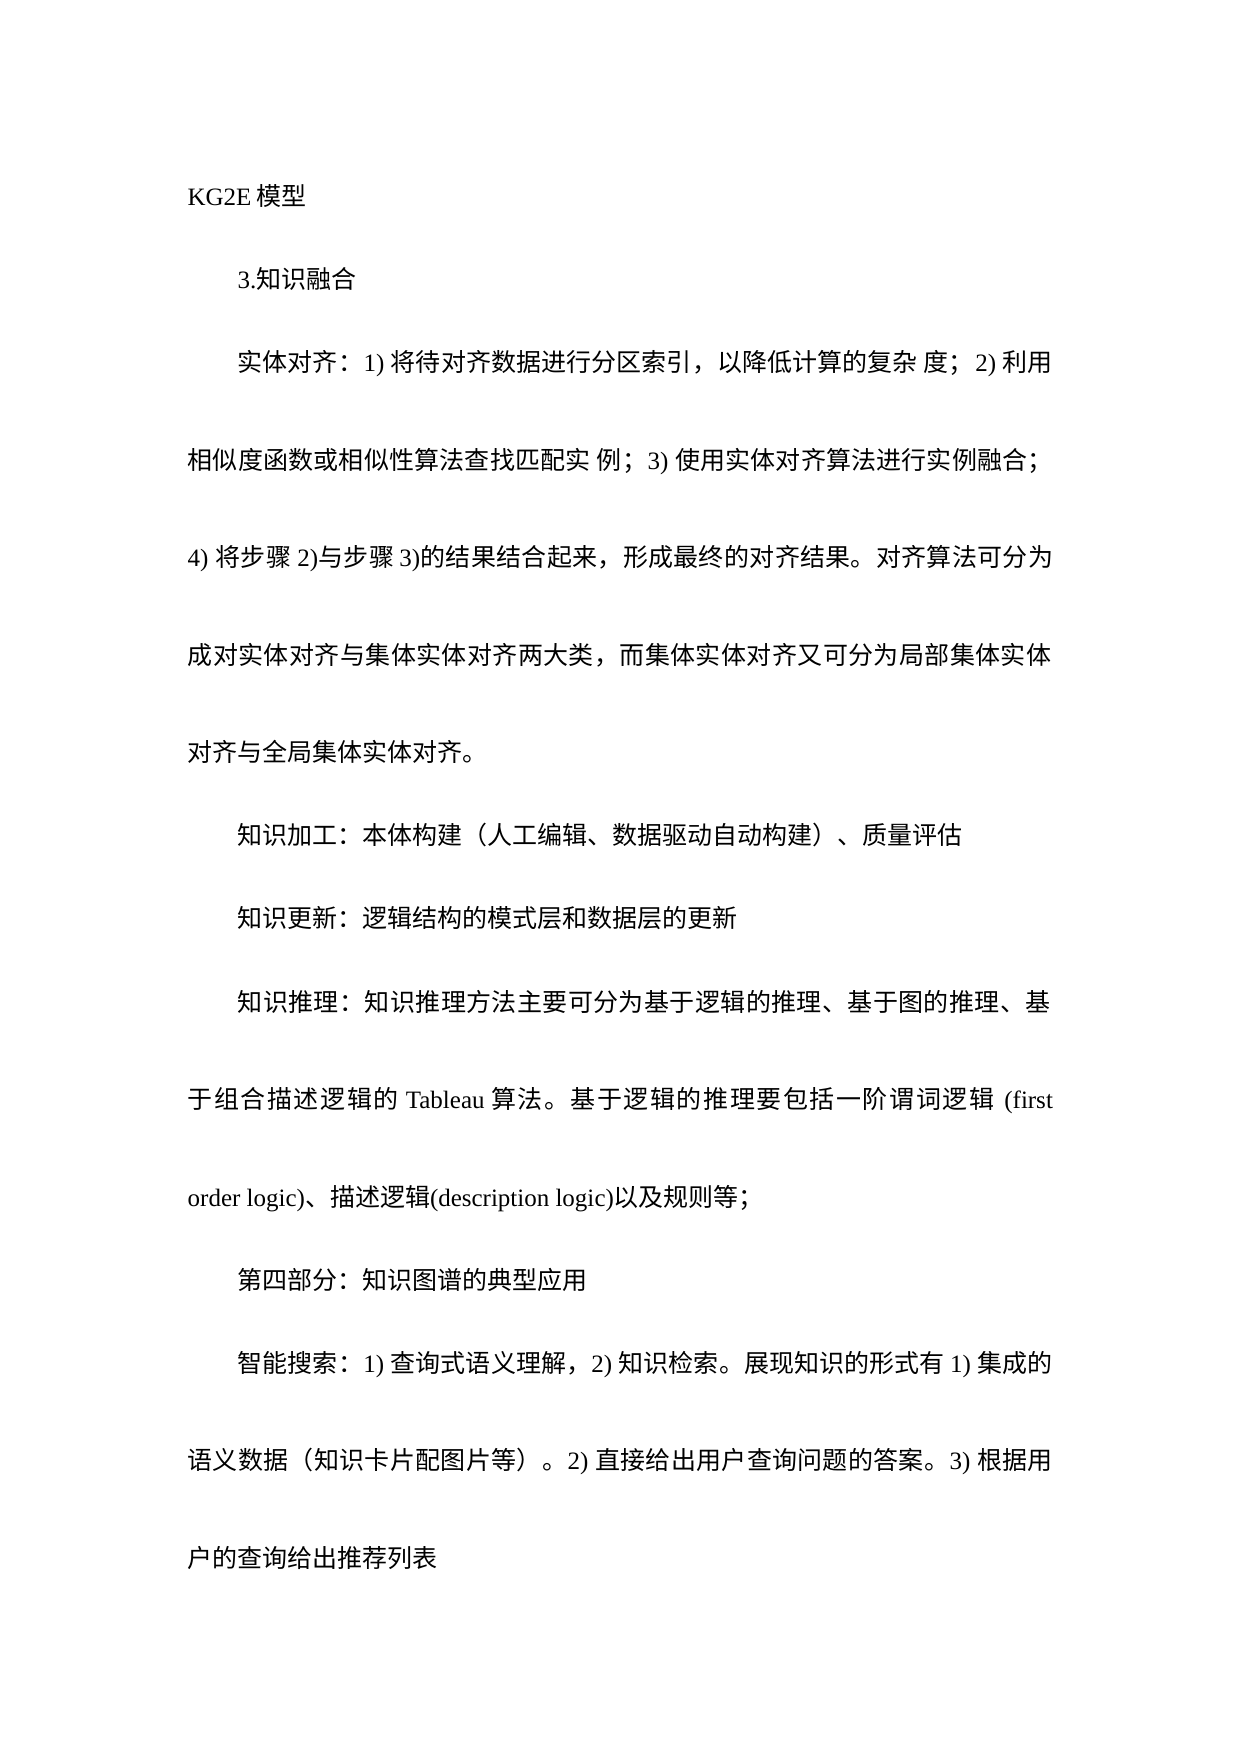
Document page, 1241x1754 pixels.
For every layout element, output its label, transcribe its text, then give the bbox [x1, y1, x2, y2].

text 知识加工：本体构建（人工编辑、数据驱动自动构建）、质量评估 [187, 801, 1053, 866]
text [187, 162, 1053, 227]
text 实体对齐：1) 将待对齐数据进行分区索引，以降低计算的复杂 度；2) 利用相似度函数或相似性算法查找匹配实 例；3) 使用实体对齐算法进行实例融合；4) 将步骤 2)与步骤3)的结果结合起来，形成最终的对齐结果。对齐算法可分为成对实体对齐与集体实体对齐两大类，而集体实体对齐又可分为局部集体实体对齐与全局集体实体对齐。 [187, 328, 1053, 783]
text 第四部分：知识图谱的典型应用 [187, 1246, 1053, 1311]
text 智能搜索：1) 查询式语义理解，2) 知识检索。展现知识的形式有1) 集成的语义数据（知识卡片配图片等）。2) 直接给出用户查询问题的答案。3) 根据用户的查询给出推荐列表 [187, 1329, 1053, 1589]
text 3.知识融合 [187, 245, 1053, 310]
text 知识推理：知识推理方法主要可分为基于逻辑的推理、基于图的推理、基于组合描述逻辑的Tableau算法。基于逻辑的推理要包括一阶谓词逻辑 (first order logic)、描述逻辑(description logic)以及规则等； [187, 968, 1053, 1228]
text 知识更新：逻辑结构的模式层和数据层的更新 [187, 884, 1053, 949]
